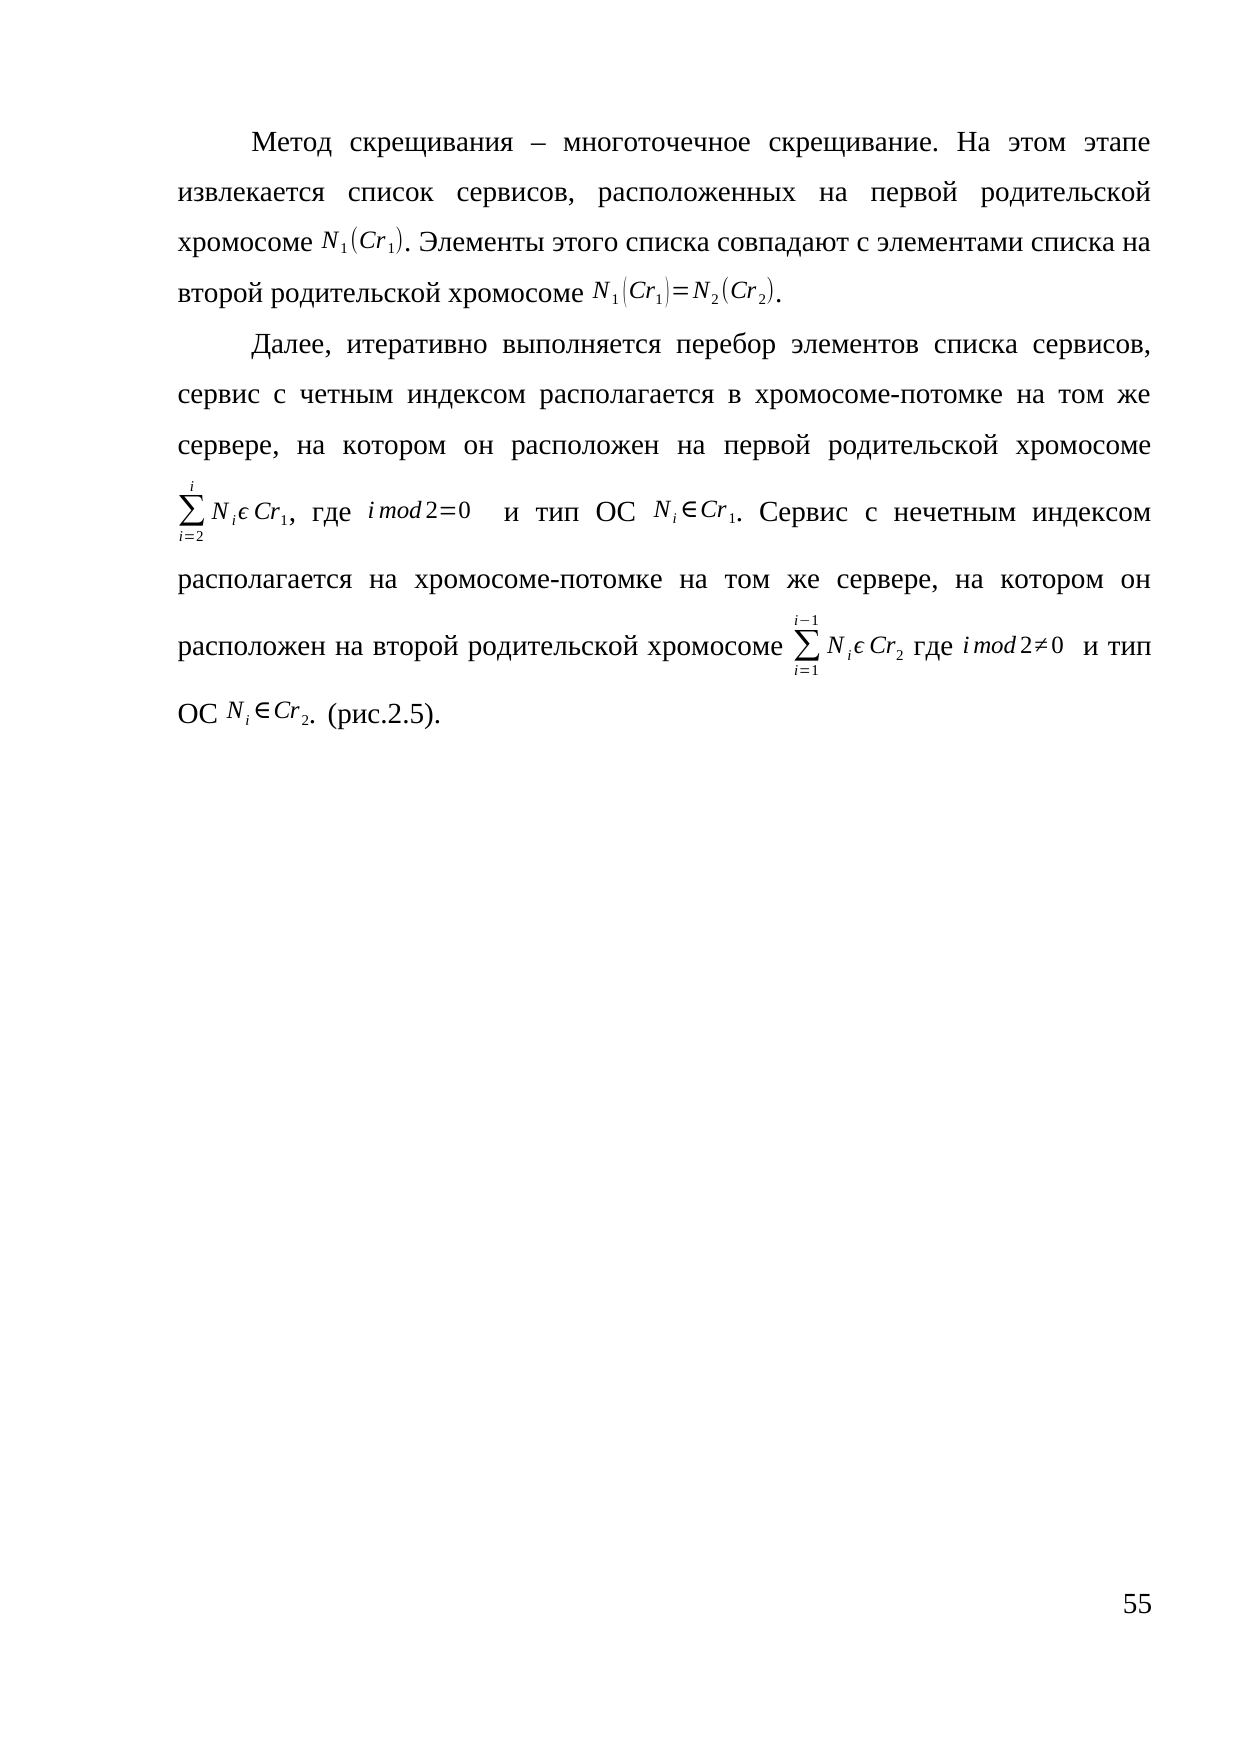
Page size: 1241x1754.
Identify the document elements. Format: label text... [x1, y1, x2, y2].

text Метод скрещивания – многоточечное скрещивание. На этом этапе извлекается список сервисов, расположенных на первой родительской хромосоме . Элементы этого списка совпадают с элементами списка на второй родительской хромосоме . [177, 124, 1152, 309]
text Далее, итеративно выполняется перебор элементов списка сервисов, сервис с четным индексом располагается в хромосоме-потомке на том же сервере, на котором он расположен на первой родительской хромосоме , где и тип ОС . Сервис с нечетным индексом располагается на хромосоме-потомке на том же сервере, на котором он расположен на второй родительской хромосоме где и тип ОС . (рис.2.5). [177, 326, 1152, 729]
